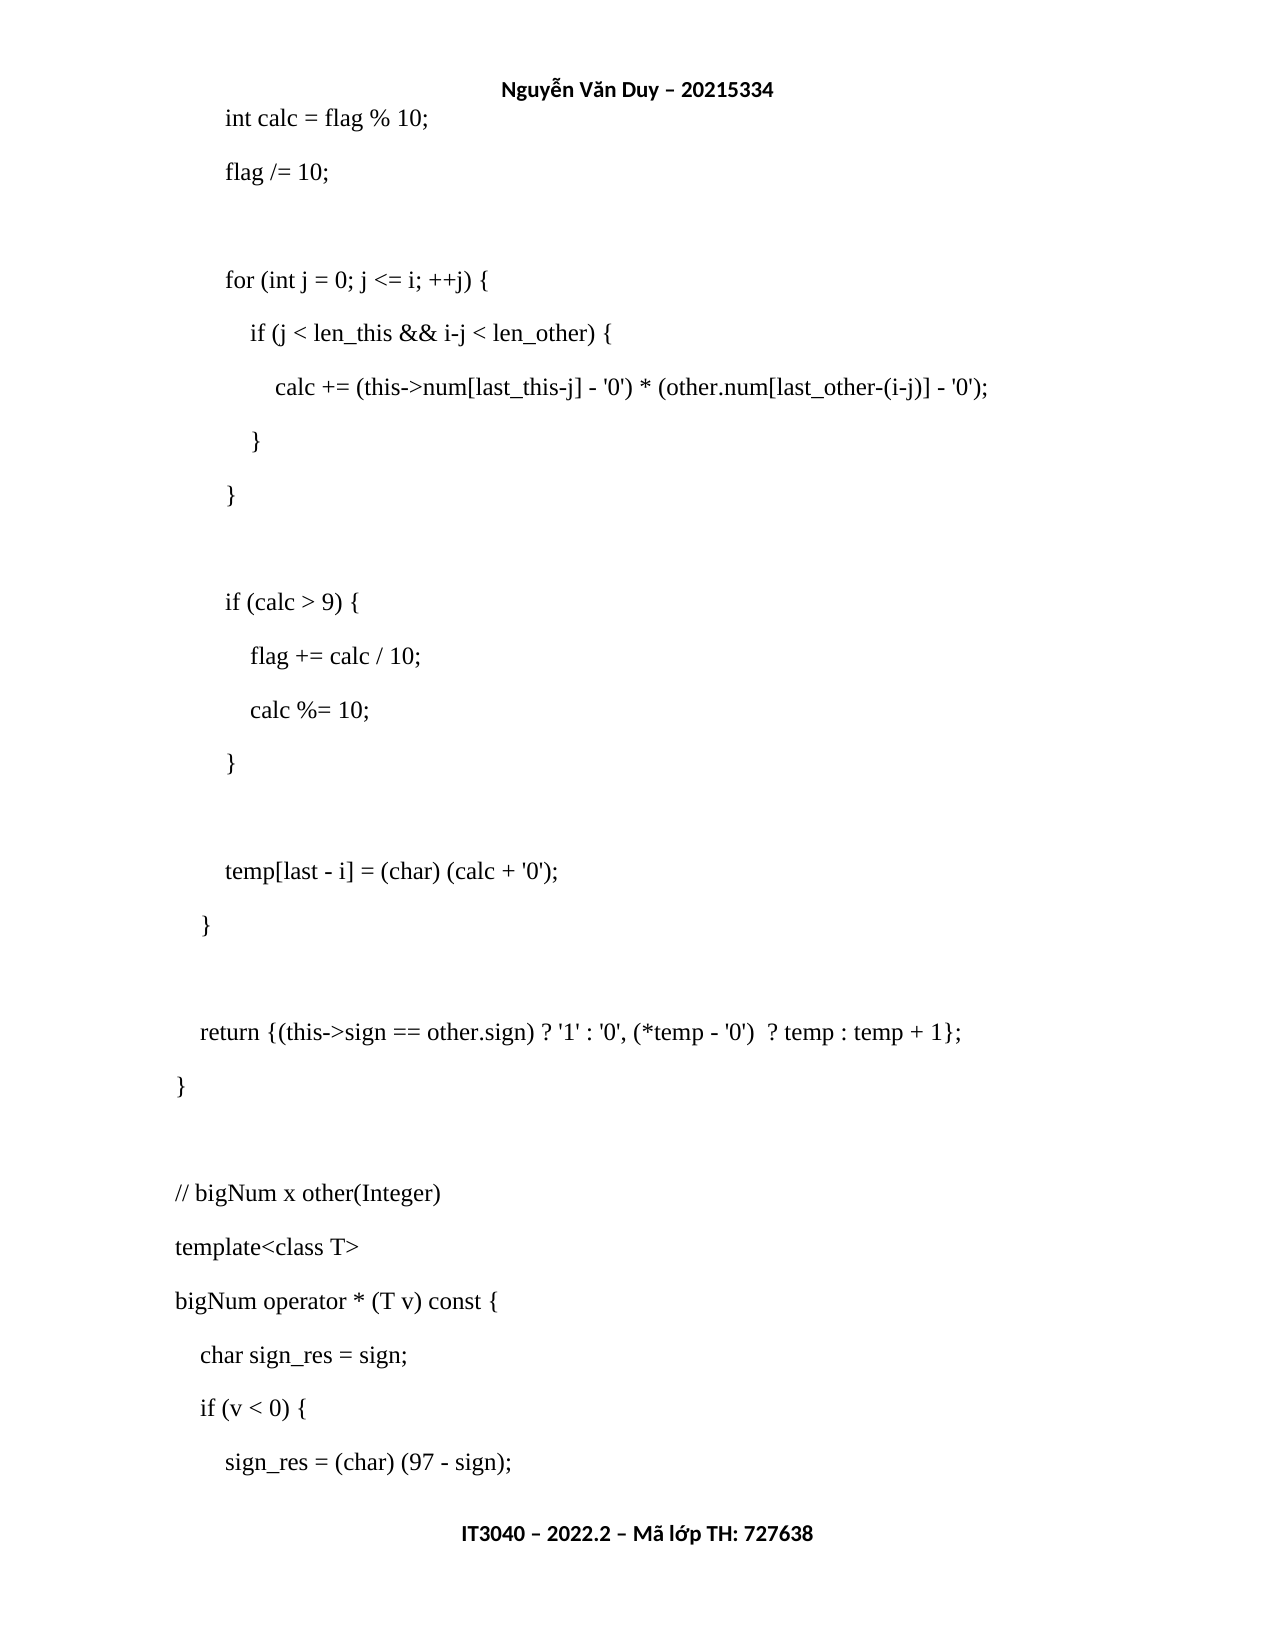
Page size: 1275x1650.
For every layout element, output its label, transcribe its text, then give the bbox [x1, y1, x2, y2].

text // bigNum x other(Integer) [150, 1178, 1125, 1207]
text } [150, 480, 1125, 508]
text if (calc > 9) { [150, 587, 1125, 616]
text flag += calc / 10; [150, 641, 1125, 670]
text int calc = flag % 10; [150, 103, 1125, 132]
text char sign_res = sign; [150, 1340, 1125, 1368]
text } [150, 910, 1125, 938]
text } [150, 1071, 1125, 1100]
text temp[last - i] = (char) (calc + '0'); [150, 856, 1125, 885]
text calc %= 10; [150, 695, 1125, 723]
text } [150, 426, 1125, 455]
text sign_res = (char) (97 - sign); [150, 1447, 1125, 1476]
text } [150, 748, 1125, 777]
text for (int j = 0; j <= i; ++j) { [150, 265, 1125, 293]
text calc += (this->num[last_this-j] - '0') * (other.num[last_other-(i-j)] - '0'); [150, 372, 1125, 401]
text bigNum operator * (T v) const { [150, 1286, 1125, 1315]
text template<class T> [150, 1232, 1125, 1261]
text if (v < 0) { [150, 1393, 1125, 1422]
text if (j < len_this && i-j < len_other) { [150, 318, 1125, 347]
text flag /= 10; [150, 157, 1125, 186]
text return {(this->sign == other.sign) ? '1' : '0', (*temp - '0') ? temp : temp + 1}; [150, 1017, 1125, 1046]
